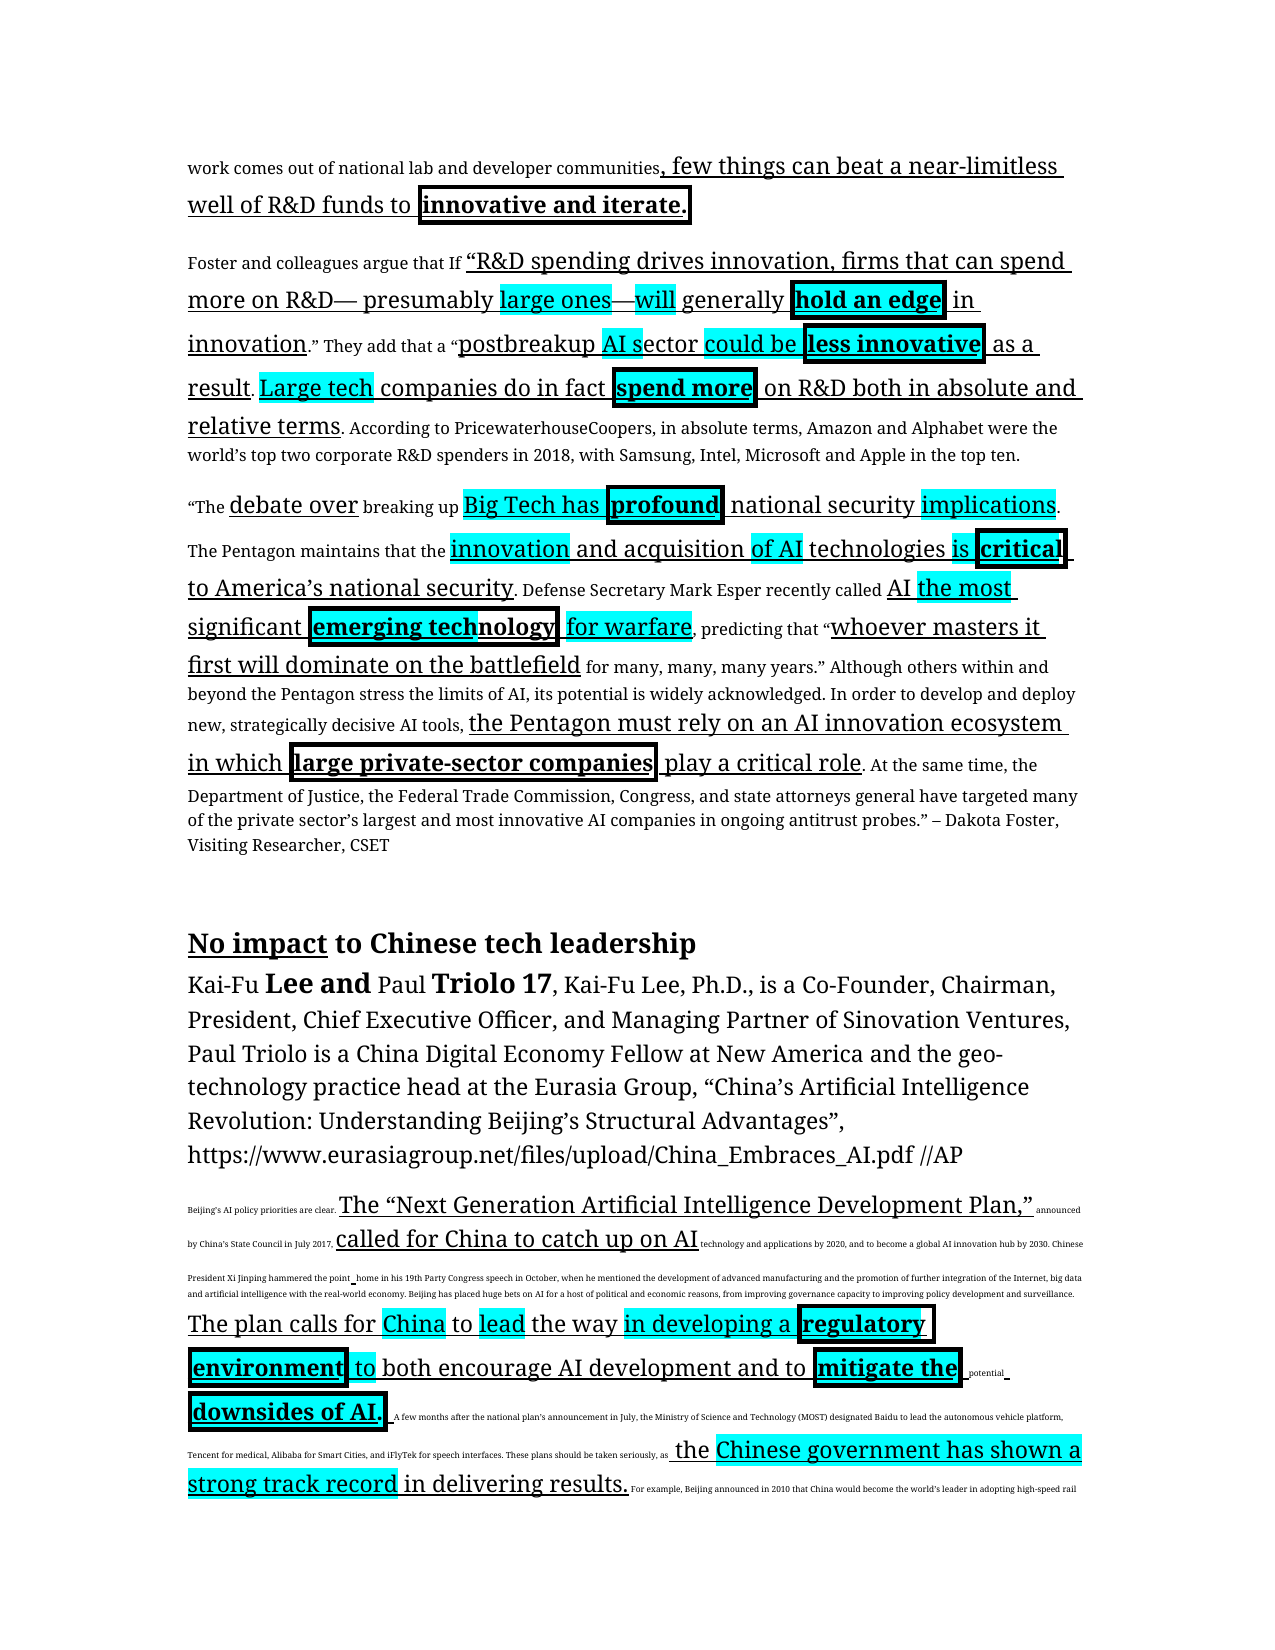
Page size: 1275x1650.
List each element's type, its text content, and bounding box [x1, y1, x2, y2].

subtitle No impact to Chinese tech leadership [187, 925, 1087, 962]
text “The debate over breaking up Big Tech has profound national security implications. The Pentagon maintains that the innovation and acquisition of AI technologies is critical to America’s national security. Defense Secretary Mark Esper recently called AI the most significant emerging technology for warfare, predicting that “whoever masters it first will dominate on the battlefield for many, many, many years.” Although others within and beyond the Pentagon stress the limits of AI, its potential is widely acknowledged. In order to develop and deploy new, strategically decisive AI tools, the Pentagon must rely on an AI innovation ecosystem in which large private-sector companies play a critical role. At the same time, the Department of Justice, the Federal Trade Commission, Congress, and state attorneys general have targeted many of the private sector’s largest and most innovative AI companies in ongoing antitrust probes.” – Dakota Foster, Visiting Researcher, CSET [187, 484, 1087, 856]
text Foster and colleagues argue that If “R&D spending drives innovation, firms that can spend more on R&D— presumably large ones—will generally hold an edge in innovation.” They add that a “postbreakup AI sector could be less innovative as a result. Large tech companies do in fact spend more on R&D both in absolute and relative terms. According to PricewaterhouseCoopers, in absolute terms, Amazon and Alphabet were the world’s top two corporate R&D spenders in 2018, with Samsung, Intel, Microsoft and Apple in the top ten. [187, 245, 1087, 466]
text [187, 1189, 1087, 1499]
text Kai-Fu Lee and Paul Triolo 17, Kai-Fu Lee, Ph.D., is a Co-Founder, Chairman, President, Chief Executive Officer, and Managing Partner of Sinovation Ventures, Paul Triolo is a China Digital Economy Fellow at New America and the geo-technology practice head at the Eurasia Group, “China’s Artificial Intelligence Revolution: Understanding Beijing’s Structural Advantages”, https://www.eurasiagroup.net/files/upload/China_Embraces_AI.pdf //AP [187, 964, 1087, 1170]
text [187, 150, 1087, 225]
